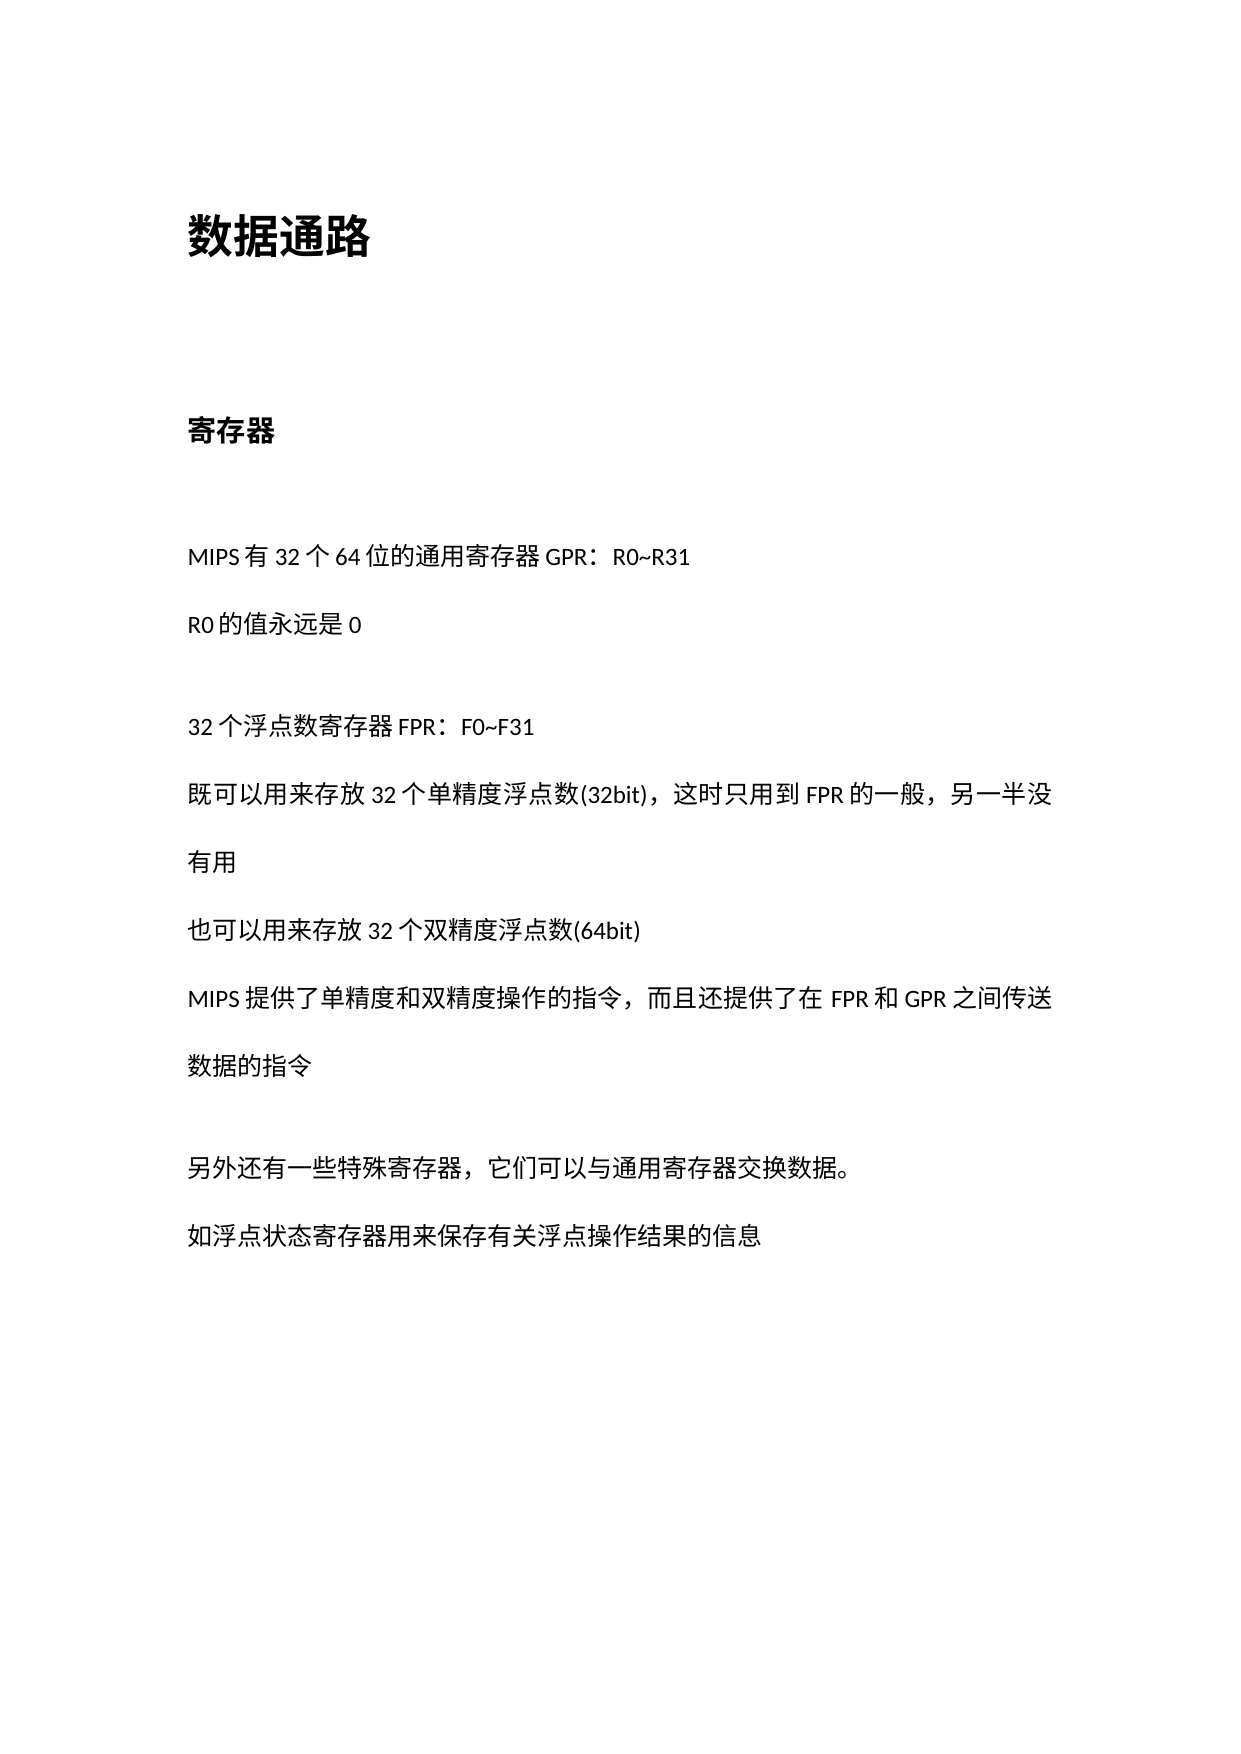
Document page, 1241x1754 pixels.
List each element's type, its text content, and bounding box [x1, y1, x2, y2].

text 既可以用来存放32个单精度浮点数(32bit)，这时只用到FPR的一般，另一半没有用 [187, 759, 1053, 894]
subtitle 数据通路 [187, 199, 1053, 267]
text MIPS有32个64位的通用寄存器GPR：R0~R31 [187, 521, 1053, 589]
text 也可以用来存放32个双精度浮点数(64bit) [187, 894, 1053, 962]
text 32个浮点数寄存器FPR：F0~F31 [187, 691, 1053, 759]
text 如浮点状态寄存器用来保存有关浮点操作结果的信息 [187, 1200, 1053, 1268]
subtitle 寄存器 [187, 395, 1053, 463]
text R0的值永远是0 [187, 589, 1053, 657]
text MIPS提供了单精度和双精度操作的指令，而且还提供了在FPR和GPR之间传送数据的指令 [187, 962, 1053, 1098]
text 另外还有一些特殊寄存器，它们可以与通用寄存器交换数据。 [187, 1132, 1053, 1200]
